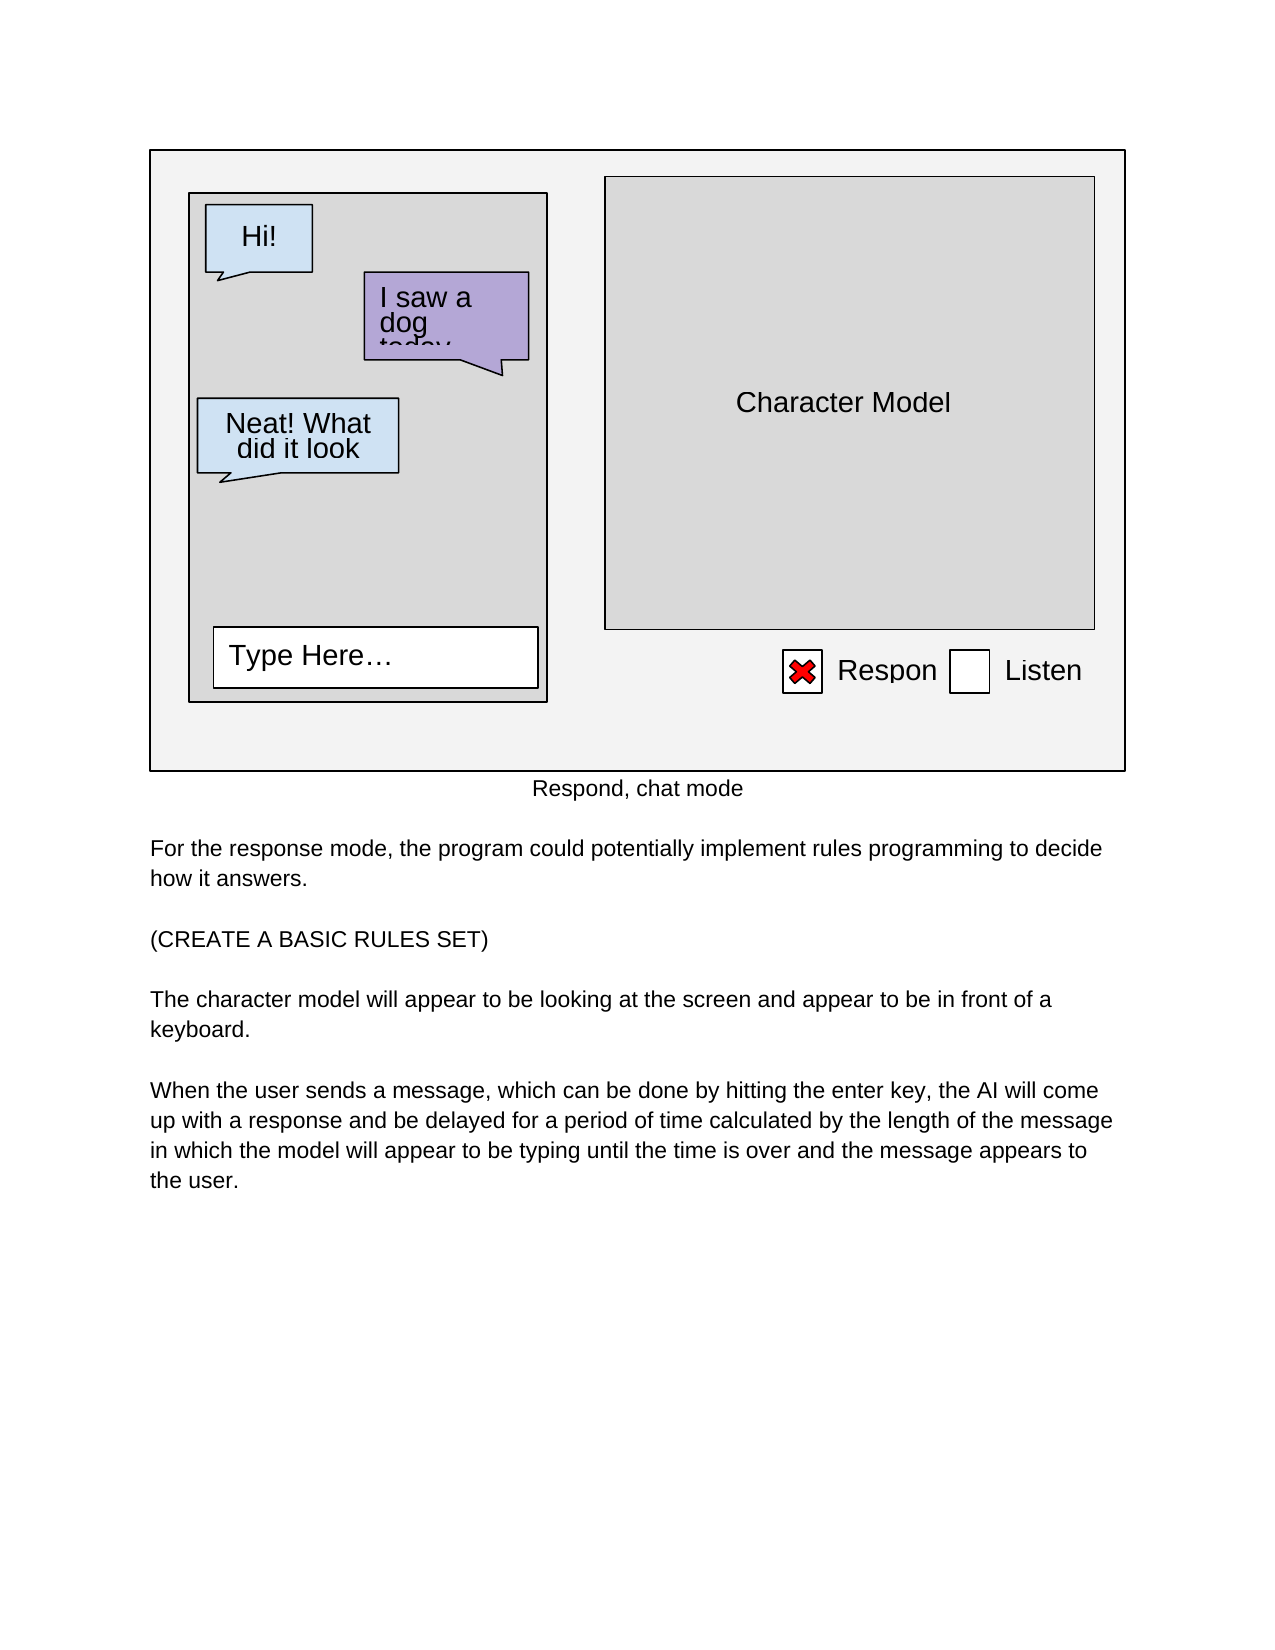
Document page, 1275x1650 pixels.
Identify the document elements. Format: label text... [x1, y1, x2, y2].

text (CREATE A BASIC RULES SET) [150, 926, 1125, 952]
text For the response mode, the program could potentially implement rules programming to decide how it answers. [150, 835, 1125, 892]
text The character model will appear to be looking at the screen and appear to be in front of a keyboard. [150, 986, 1125, 1043]
text Respond, chat mode [150, 775, 1125, 801]
text When the user sends a message, which can be done by hitting the enter key, the AI will come up with a response and be delayed for a period of time calculated by the length of the message in which the model will appear to be typing until the time is over and the message appears to the user. [150, 1077, 1125, 1194]
